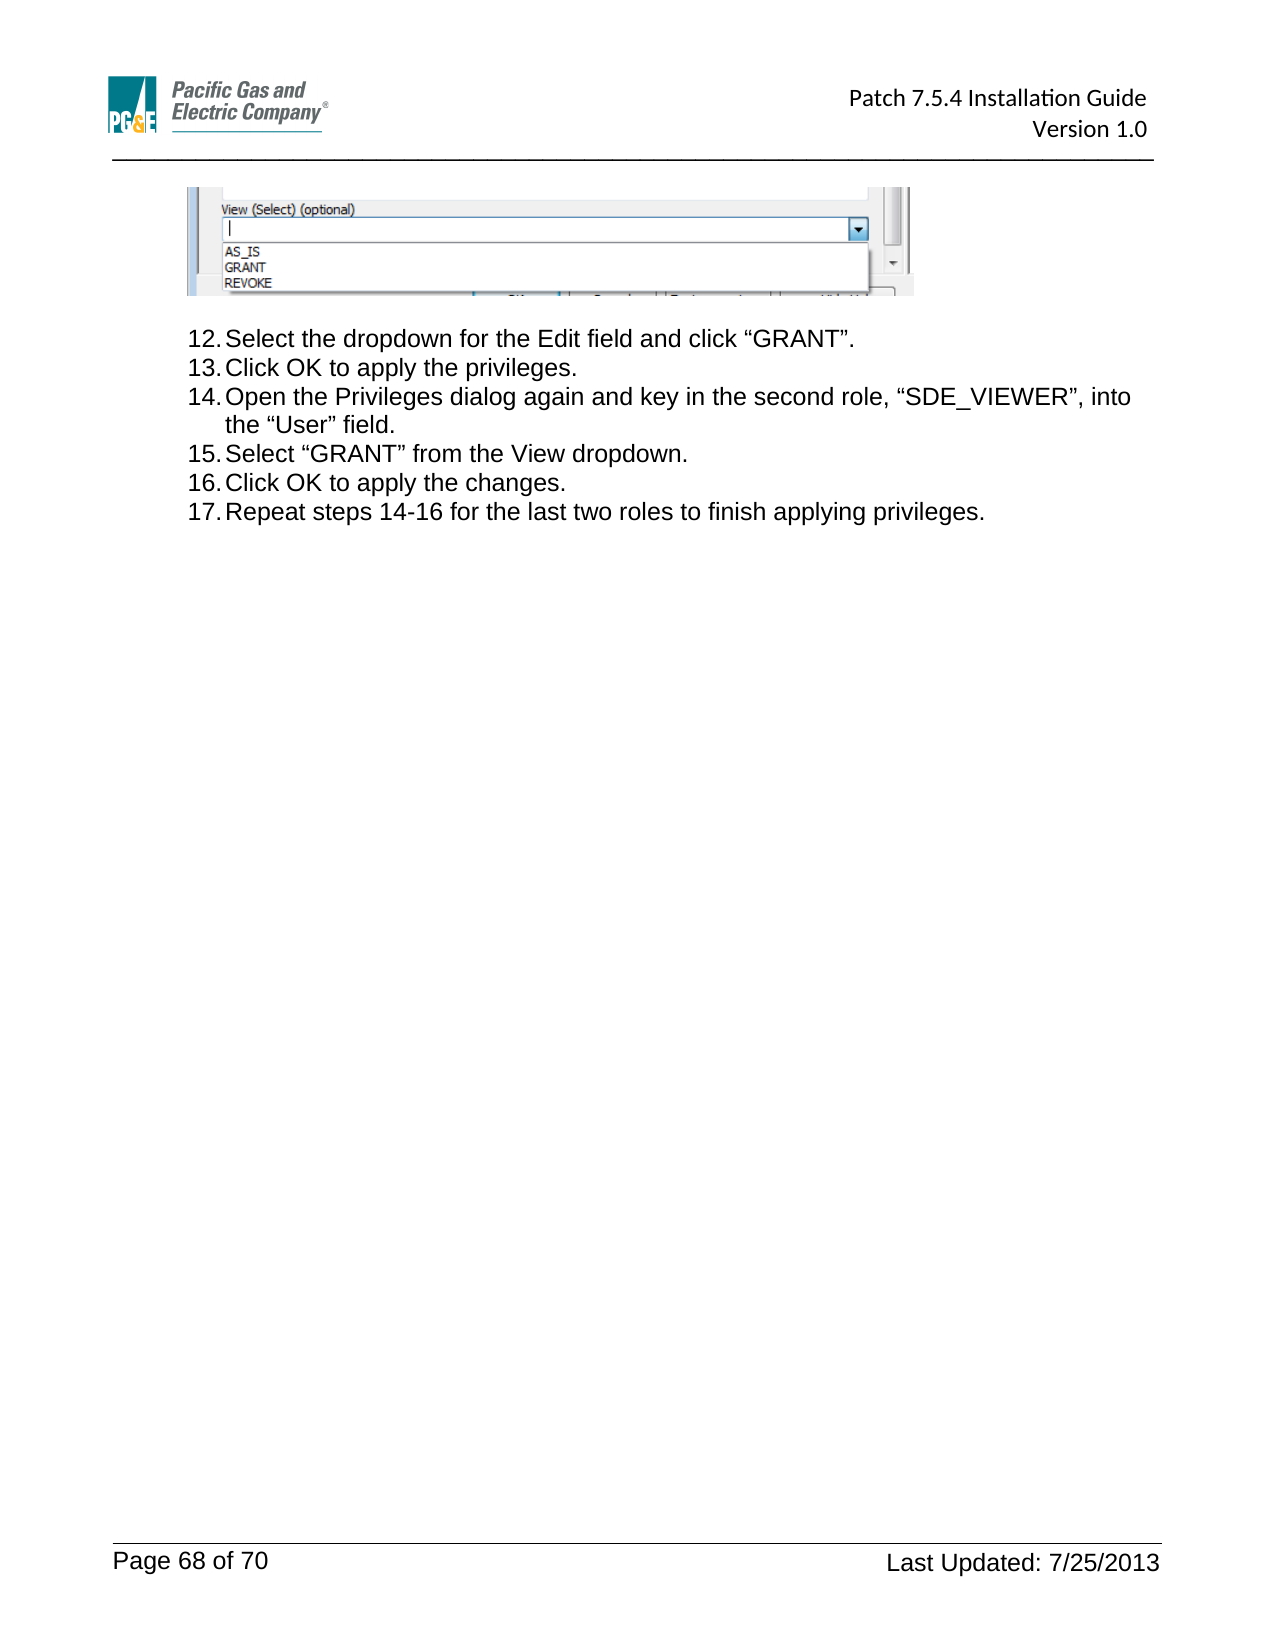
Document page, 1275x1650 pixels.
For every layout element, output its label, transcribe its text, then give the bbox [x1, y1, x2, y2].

picture [187, 187, 914, 296]
list Repeat steps 14-16 for the last two roles to finish applying privileges. [187, 497, 1162, 583]
list Open the Privileges dialog again and key in the second role, “SDE_VIEWER”, into the “User” field. [187, 382, 1162, 439]
list Click OK to apply the changes. [187, 468, 1162, 497]
list Select the dropdown for the Edit field and click “GRANT”. [187, 324, 1162, 353]
list Click OK to apply the privileges. [187, 353, 1162, 382]
list Select “GRANT” from the View dropdown. [187, 439, 1162, 468]
